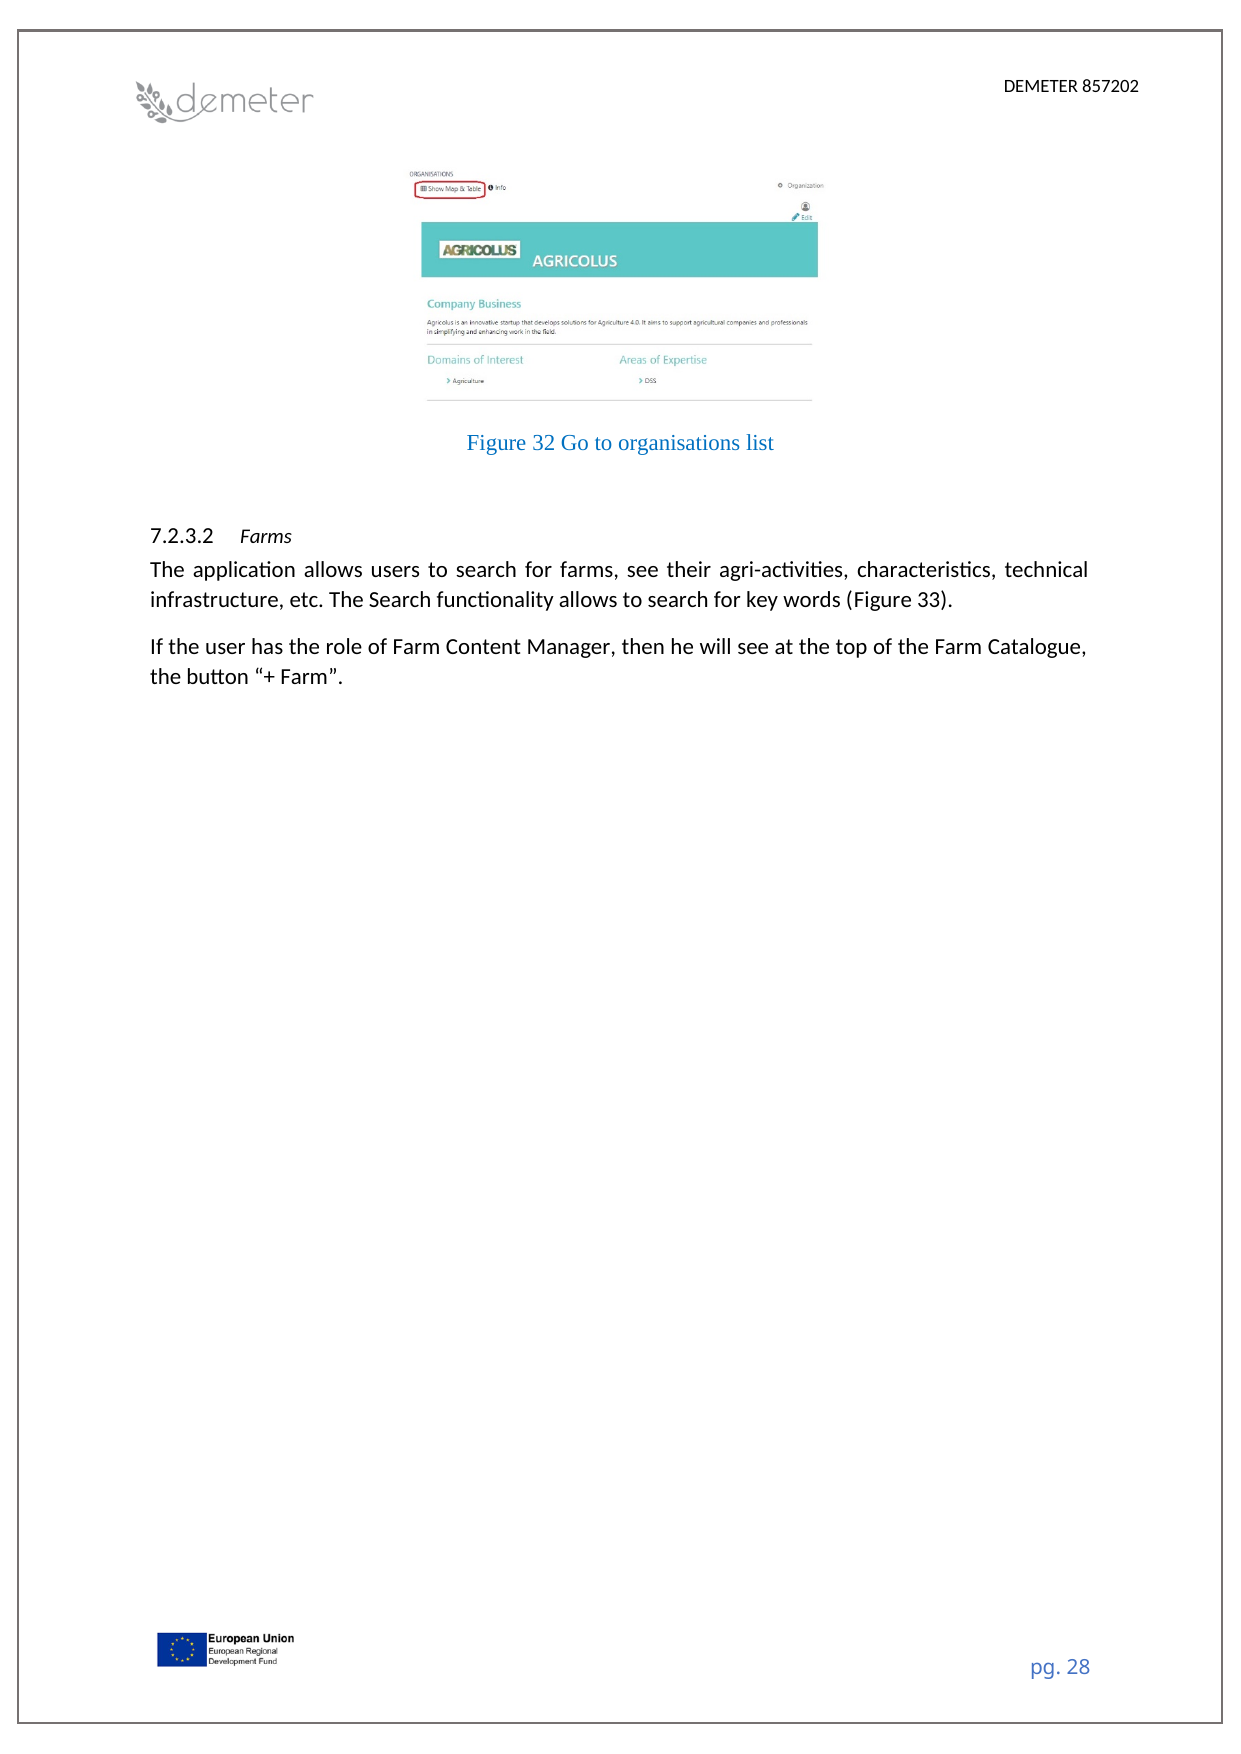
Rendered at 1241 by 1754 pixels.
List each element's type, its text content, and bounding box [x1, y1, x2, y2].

text If the user has the role of Farm Content Manager, then he will see at the top of the Farm Catalogue, the button “+ Farm”. [150, 632, 1090, 690]
picture [150, 1622, 297, 1674]
picture [131, 73, 320, 134]
text The application allows users to search for farms, see their agri-activities, characteristics, technical infrastructure, etc. The Search functionality allows to search for key words (Figure 33). [150, 555, 1090, 613]
picture [402, 161, 838, 406]
text Figure 32 Go to organisations list [150, 429, 1090, 455]
subtitle Farms [150, 521, 1090, 549]
